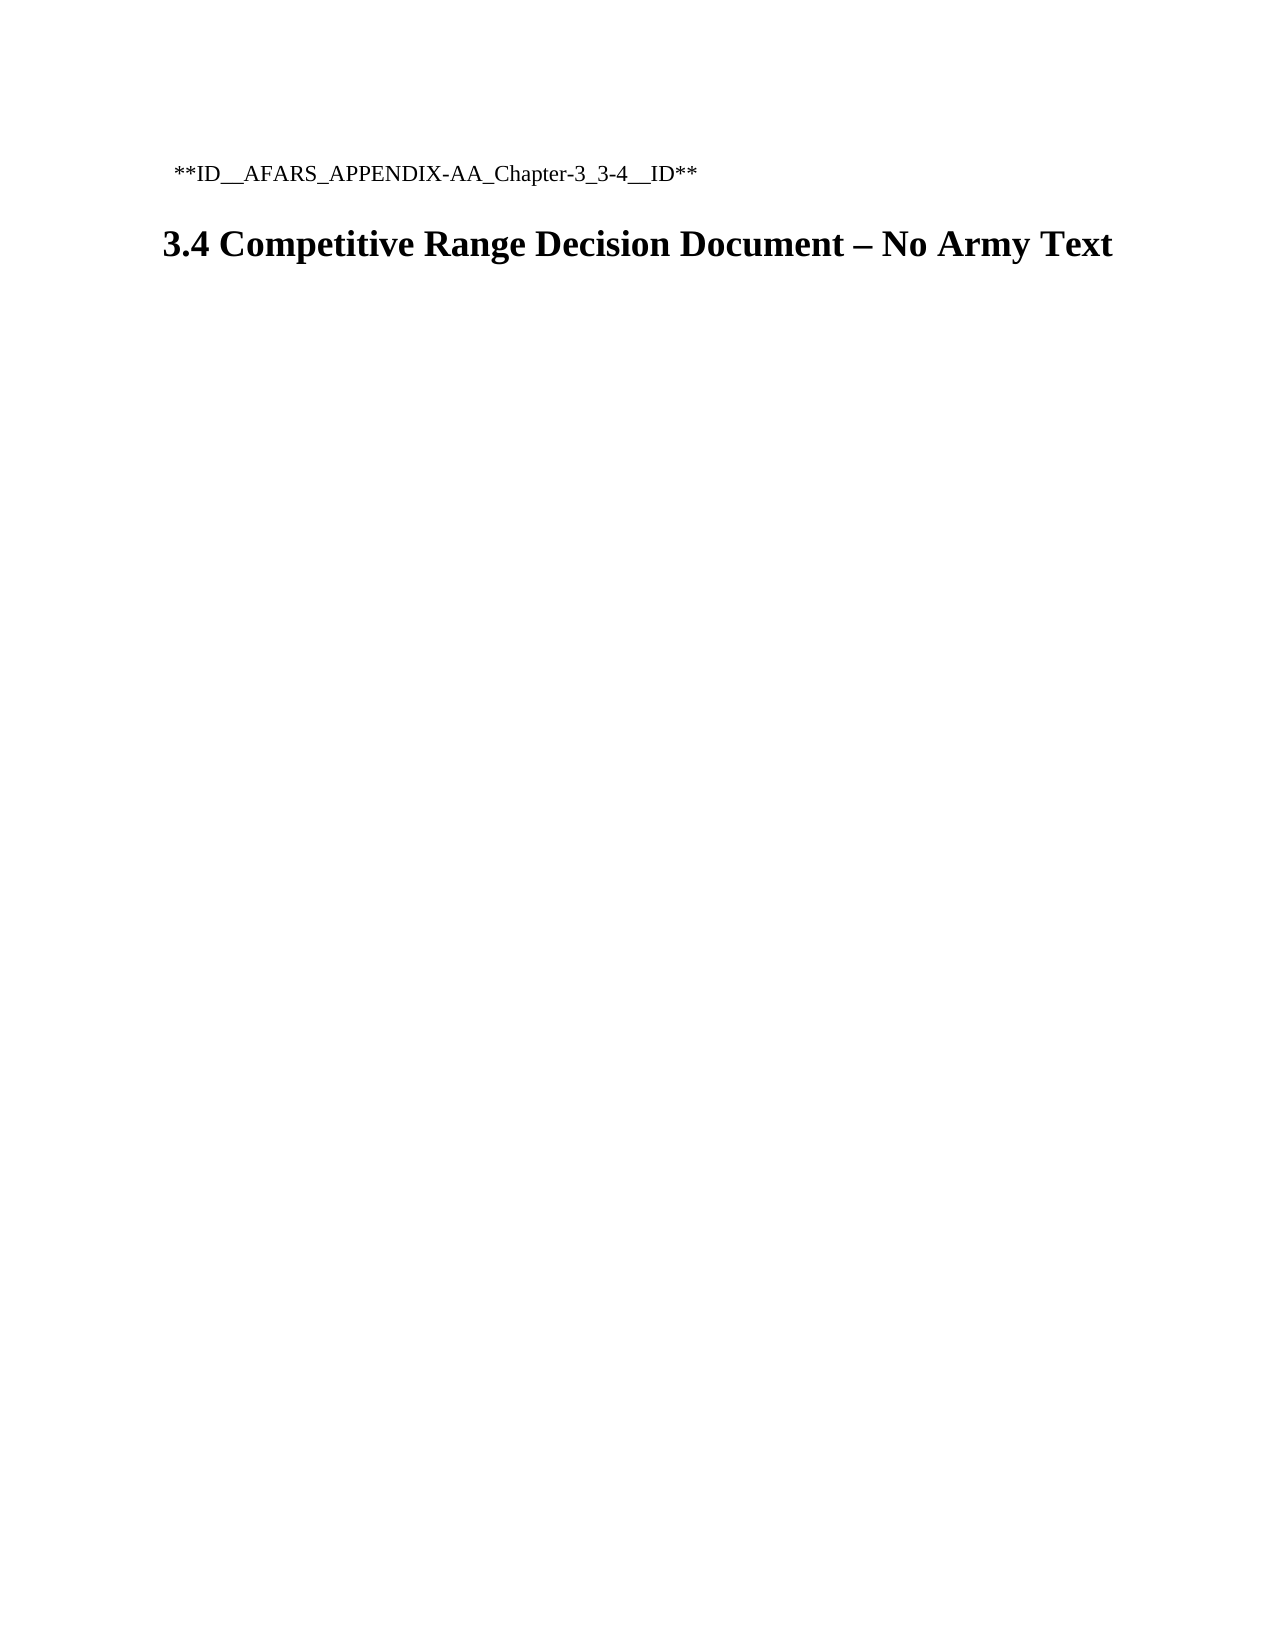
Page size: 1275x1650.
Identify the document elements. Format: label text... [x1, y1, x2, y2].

text **ID__AFARS_APPENDIX-AA_Chapter-3_3-4__ID** [163, 150, 1135, 197]
subtitle 3.4 Competitive Range Decision Document – No Army Text [162, 222, 1125, 265]
